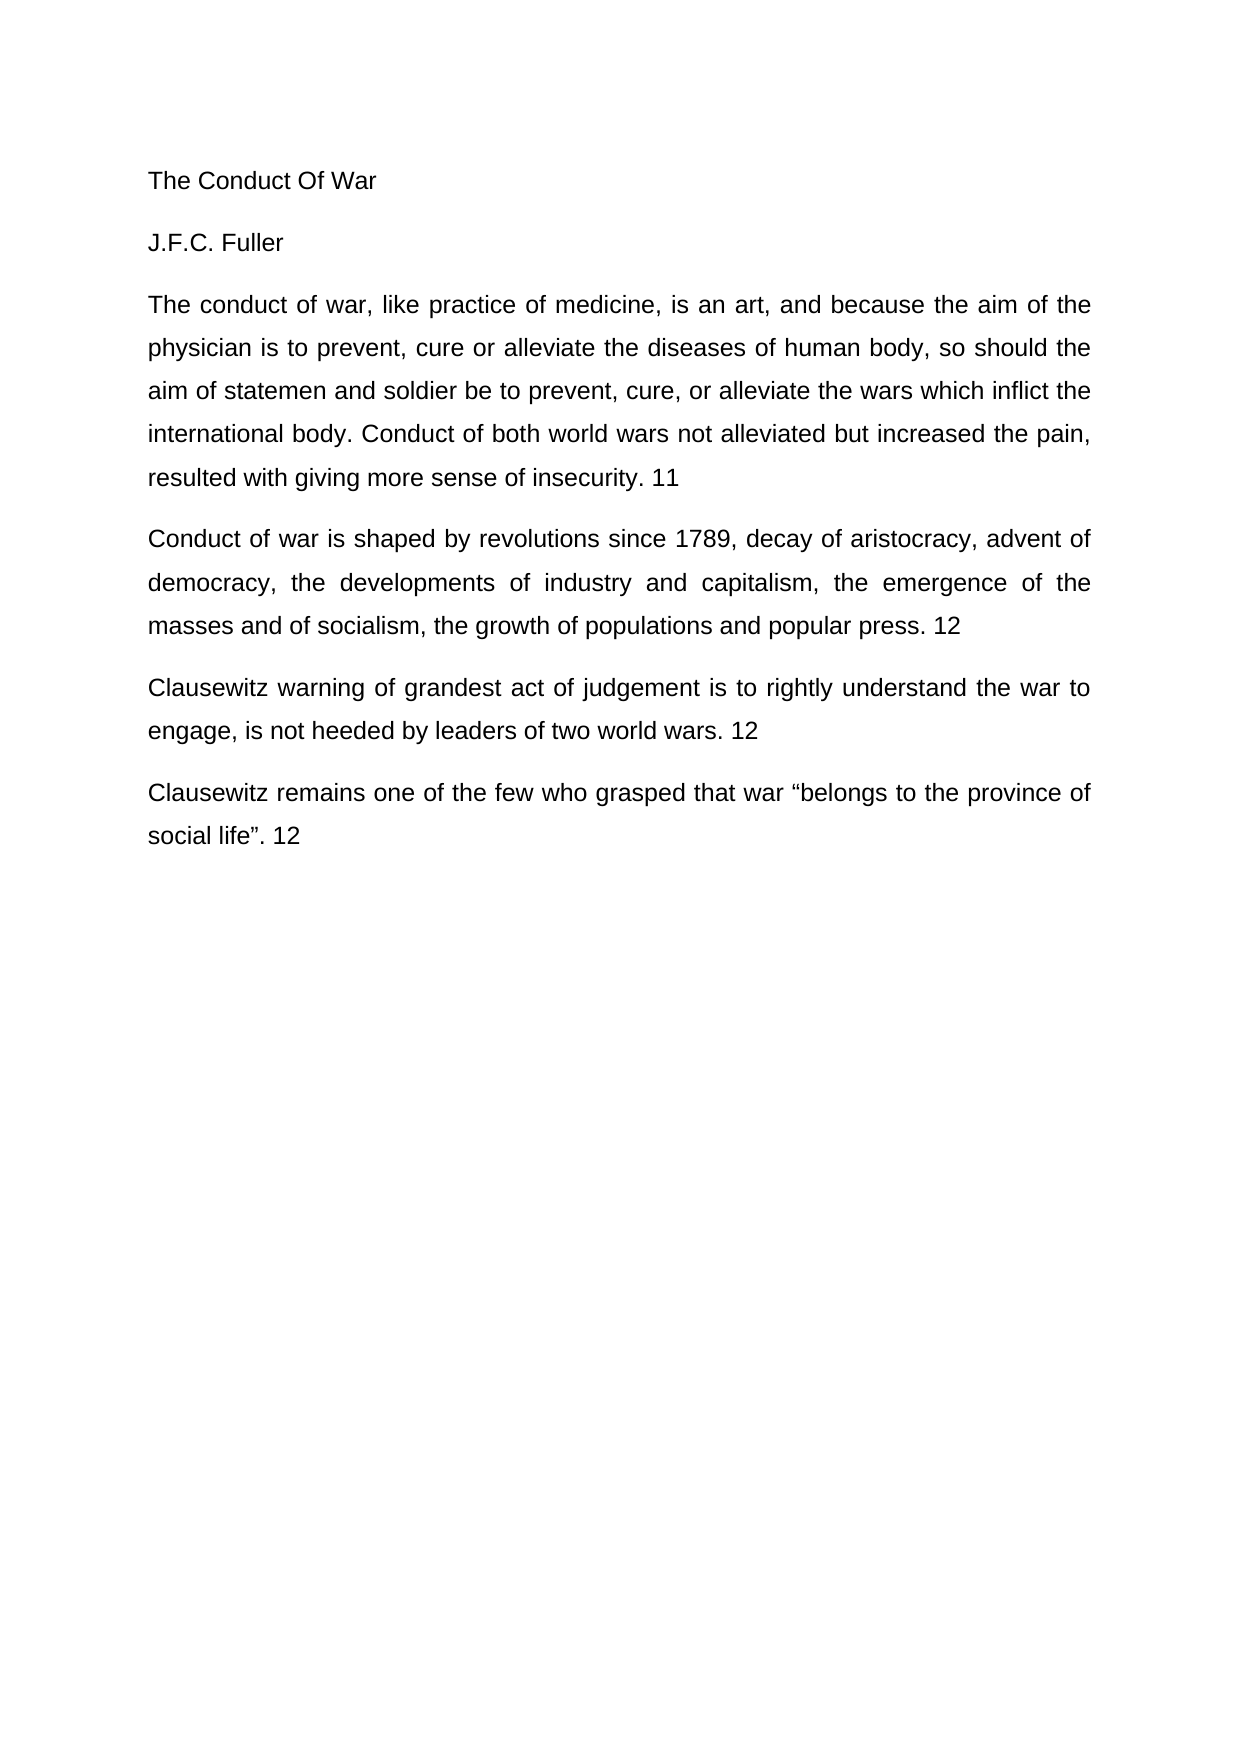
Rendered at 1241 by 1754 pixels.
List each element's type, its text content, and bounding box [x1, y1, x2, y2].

text The Conduct Of War [148, 166, 1093, 195]
text J.F.C. Fuller [148, 228, 1093, 257]
text Clausewitz remains one of the few who grasped that war “belongs to the province of social life”. 12 [148, 778, 1093, 849]
text Conduct of war is shaped by revolutions since 1789, decay of aristocracy, advent of democracy, the developments of industry and capitalism, the emergence of the masses and of socialism, the growth of populations and popular press. 12 [148, 524, 1093, 639]
text Clausewitz warning of grandest act of judgement is to rightly understand the war to engage, is not heeded by leaders of two world wars. 12 [148, 673, 1093, 744]
text The conduct of war, like practice of medicine, is an art, and because the aim of the physician is to prevent, cure or alleviate the diseases of human body, so should the aim of statemen and soldier be to prevent, cure, or alleviate the wars which inflict the international body. Conduct of both world wars not alleviated but increased the pain, resulted with giving more sense of insecurity. 11 [148, 290, 1093, 491]
